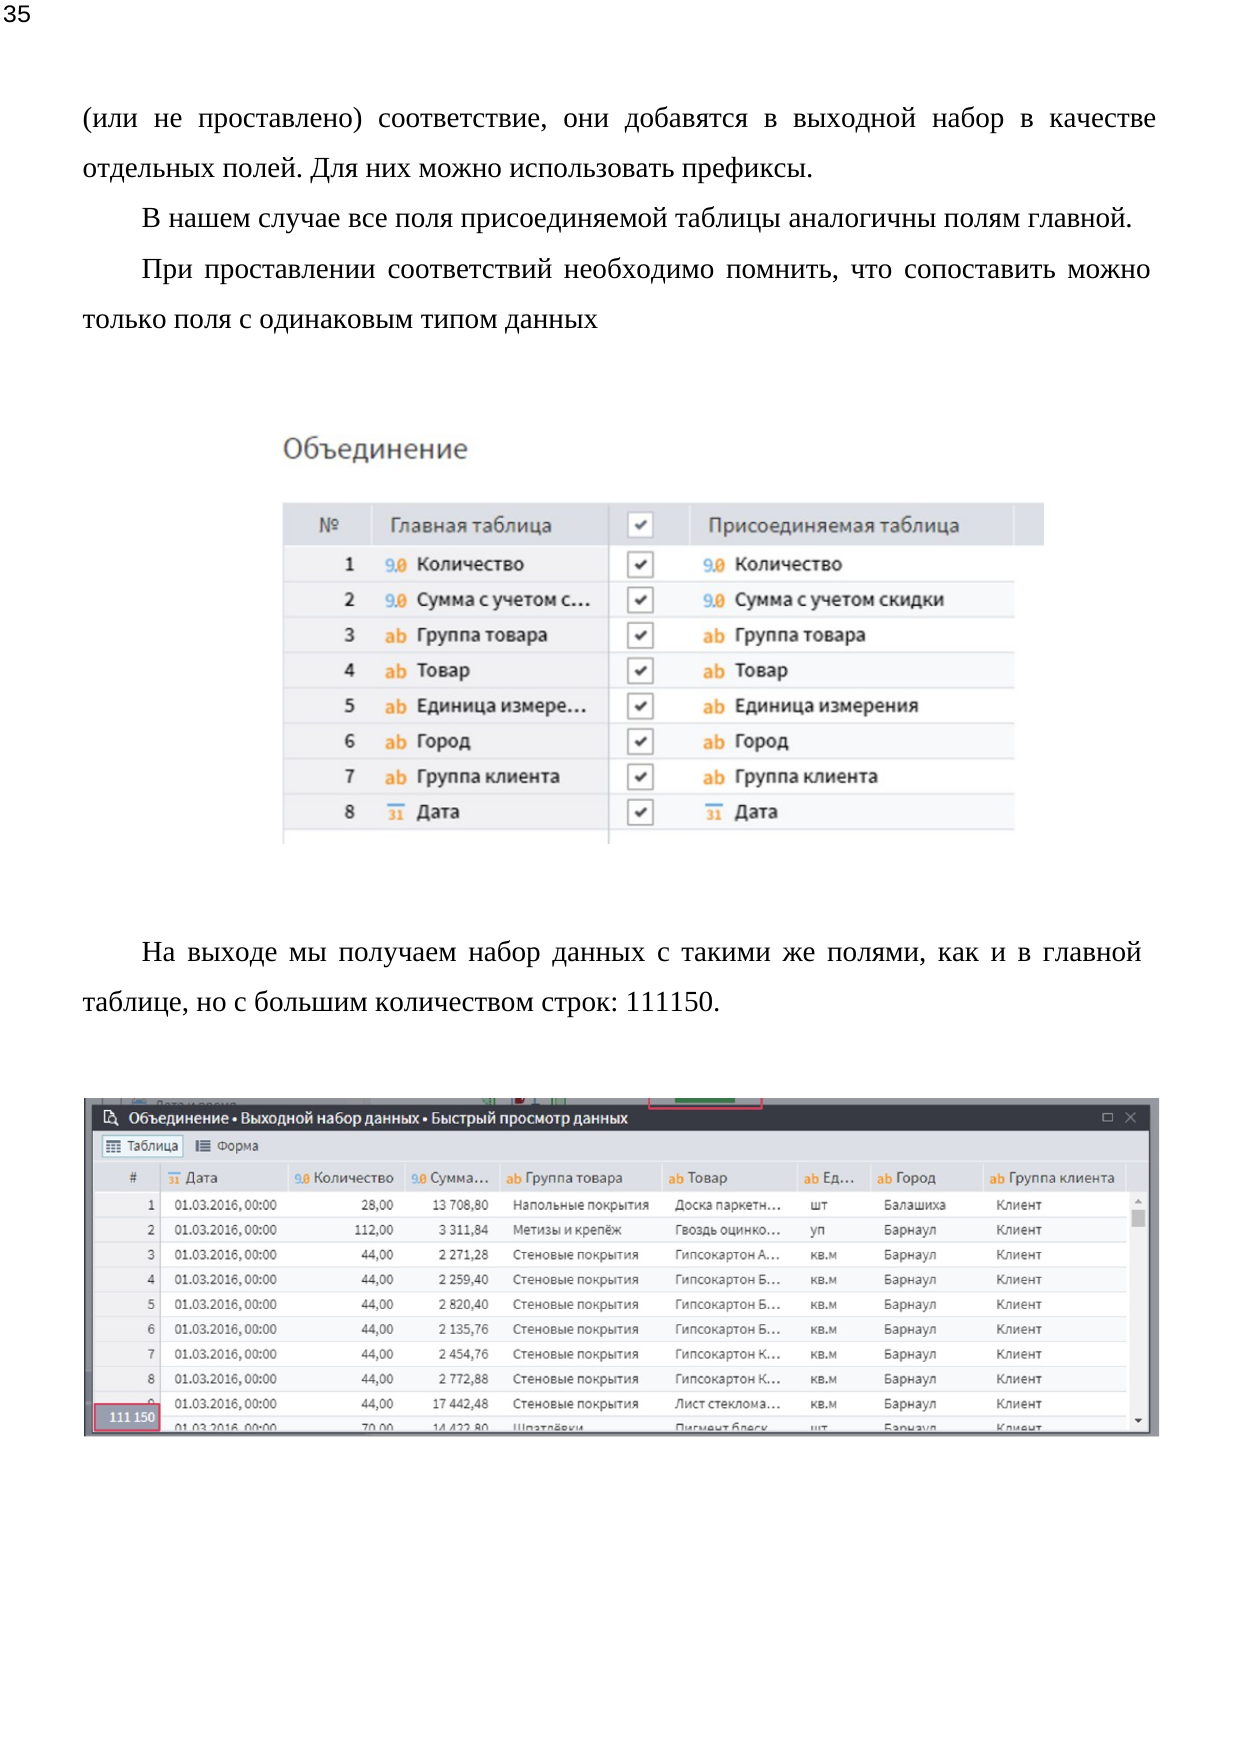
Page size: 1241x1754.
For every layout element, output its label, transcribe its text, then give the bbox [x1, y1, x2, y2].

text При проставлении соответствий необходимо помнить, что сопоставить можно только поля с одинаковым типом данных [82, 251, 1211, 335]
text На выходе мы получаем набор данных с такими же полями, как и в главной таблице, но с большим количеством строк: 111150. [82, 934, 1211, 1018]
picture [84, 1098, 1160, 1437]
text В нашем случае все поля присоединяемой таблицы аналогичны полям главной. [141, 201, 1211, 234]
picture [282, 434, 1045, 844]
text (или не проставлено) соответствие, они добавятся в выходной набор в качестве отдельных полей. Для них можно использовать префиксы. [82, 100, 1211, 184]
